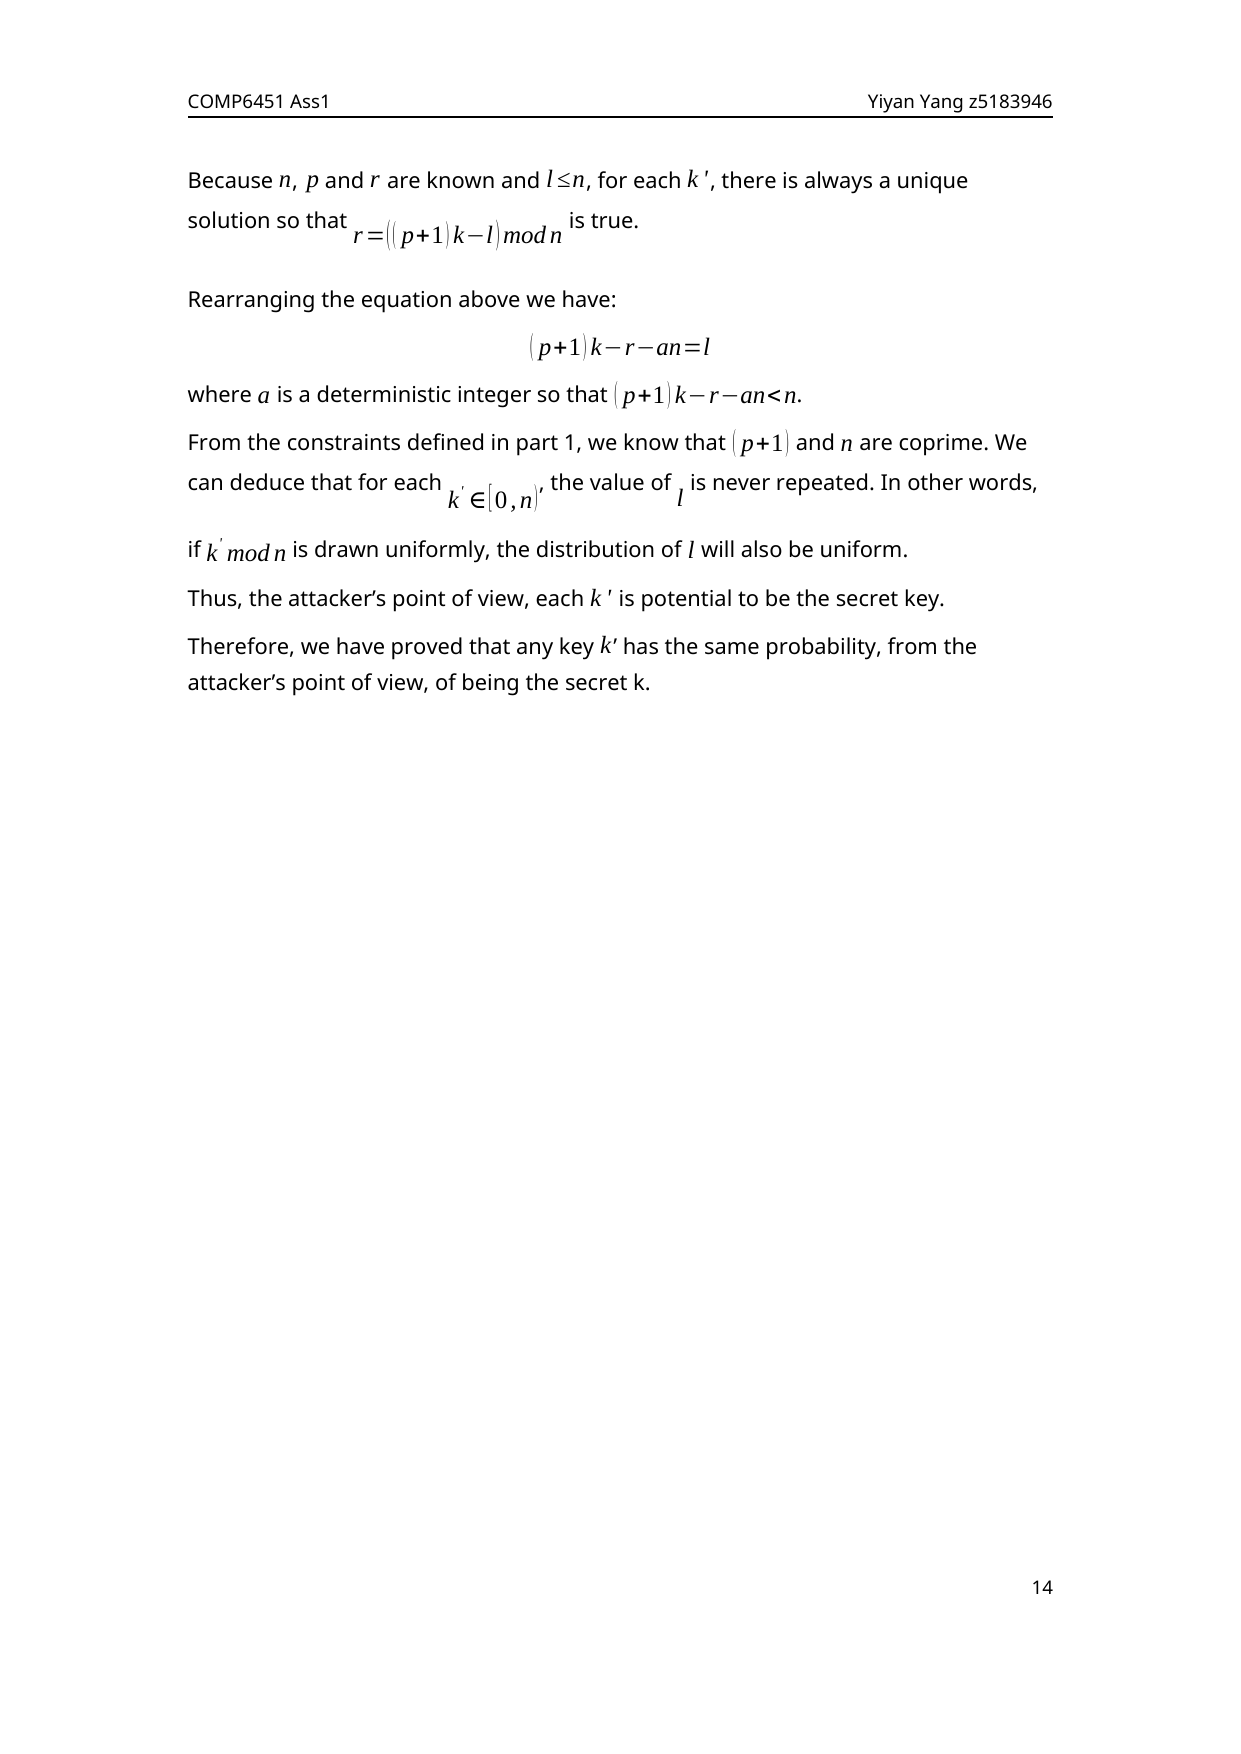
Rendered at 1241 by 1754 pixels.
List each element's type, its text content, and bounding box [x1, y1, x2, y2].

text Therefore, we have proved that any key ’ has the same probability, from the attacker’s point of view, of being the secret k. [187, 630, 1053, 698]
text where is a deterministic integer so that . [187, 379, 1053, 411]
text Because , and are known and , for each , there is always a unique solution so that is true. [187, 163, 1053, 267]
text Thus, the attacker’s point of view, each is potential to be the secret key. [187, 582, 1053, 614]
text From the constraints defined in part 1, we know that and are coprime. We can deduce that for each , the value of is never repeated. In other words, if is drawn uniformly, the distribution of will also be uniform. [187, 427, 1053, 566]
text Rearranging the equation above we have: [187, 283, 1053, 315]
